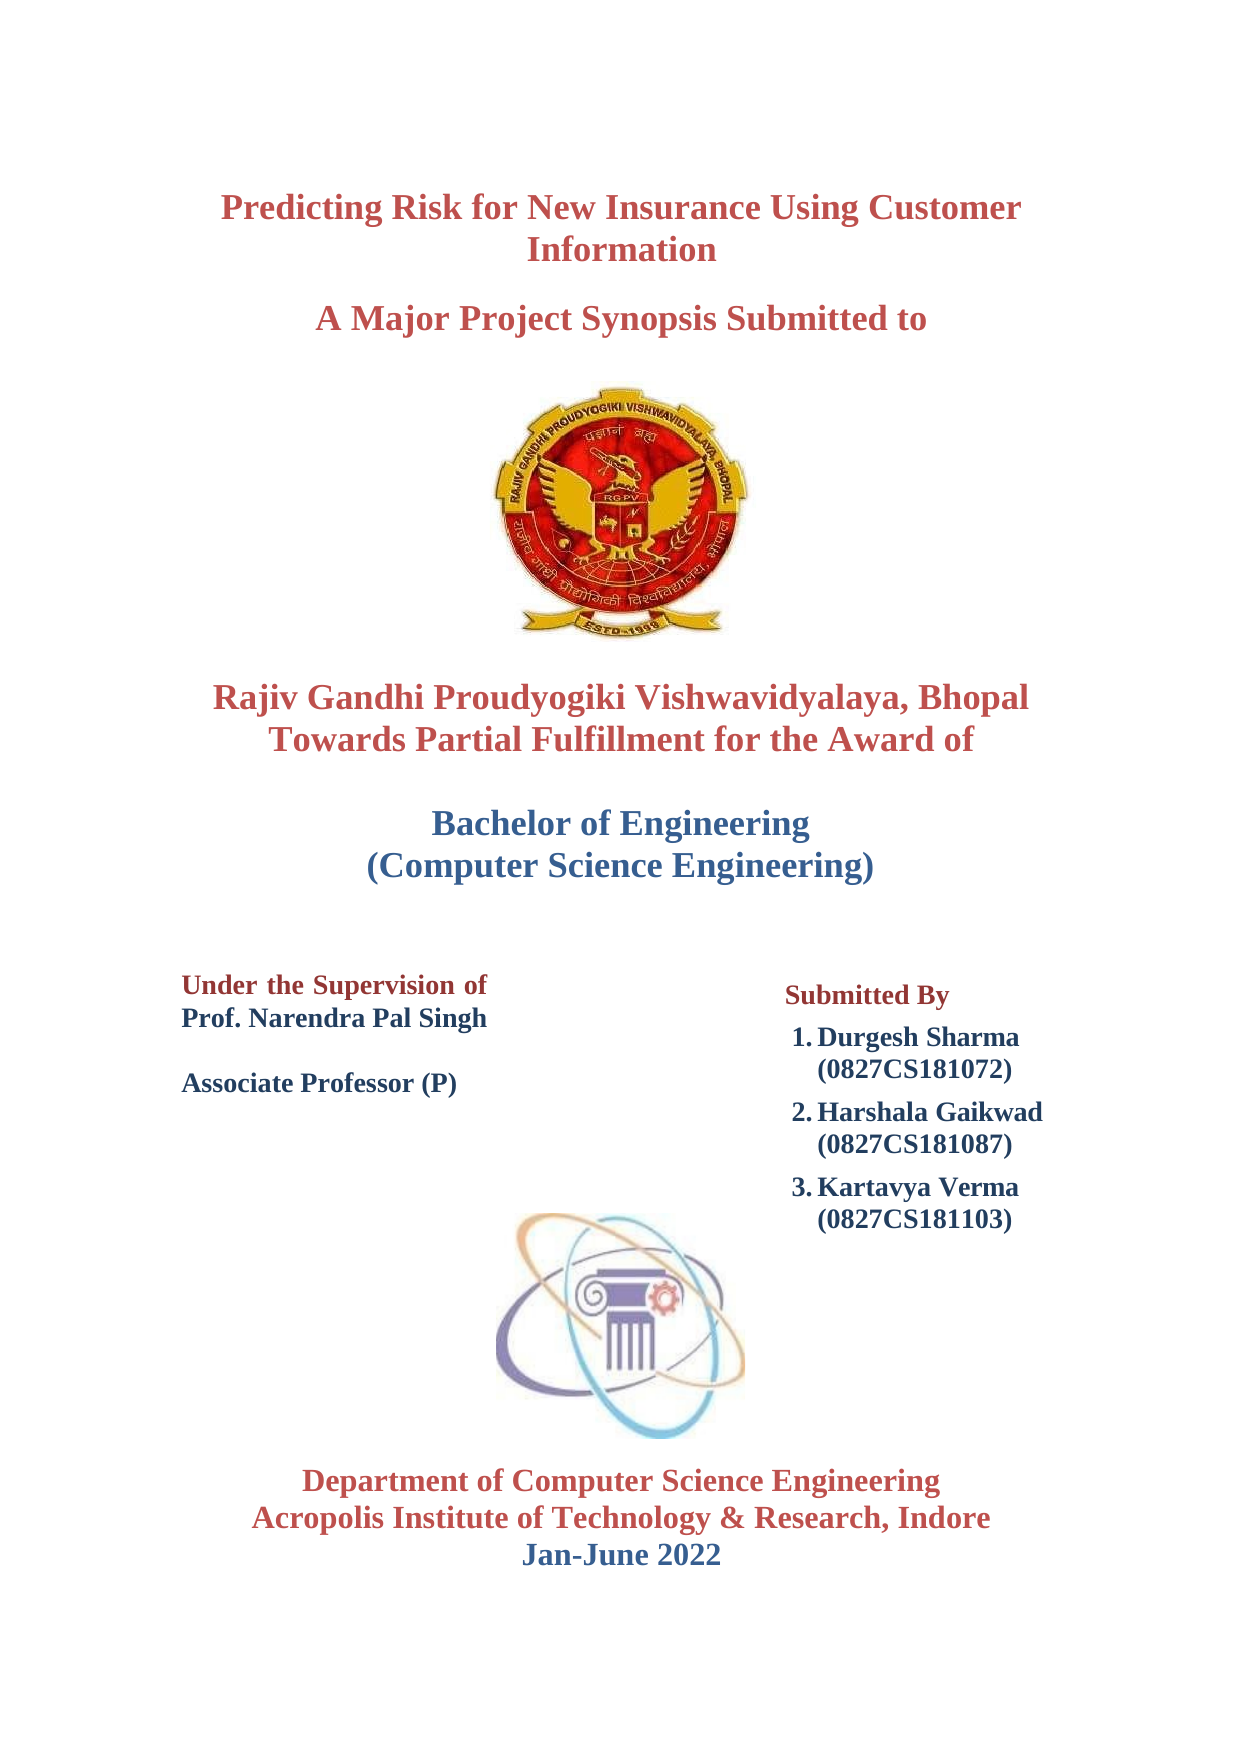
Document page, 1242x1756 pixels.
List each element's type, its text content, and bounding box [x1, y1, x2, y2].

text Bachelor of Engineering (Computer Science Engineering) [366, 802, 877, 886]
text A Major Project Synopsis Submitted to [212, 297, 1031, 339]
text Rajiv Gandhi Proudyogiki Vishwavidyalaya, Bhopal Towards Partial Fulfillment for the Award of [212, 411, 1031, 759]
text Submitted By [784, 978, 1121, 1010]
text Department of Computer Science Engineering Acropolis Institute of Technology & Research, Indore Jan-June 2022 [251, 1461, 992, 1572]
list Kartavya Verma (0827CS181103) [791, 1170, 1022, 1234]
picture [496, 1213, 746, 1439]
subtitle Under the Supervision of Prof. Narendra Pal Singh Associate Professor (P) [181, 968, 487, 1098]
picture [489, 381, 757, 642]
list Durgesh Sharma (0827CS181072) [791, 1020, 1022, 1085]
list Harshala Gaikwad (0827CS181087) [791, 1095, 1046, 1160]
subtitle Predicting Risk for New Insurance Using Customer Information [212, 185, 1031, 269]
